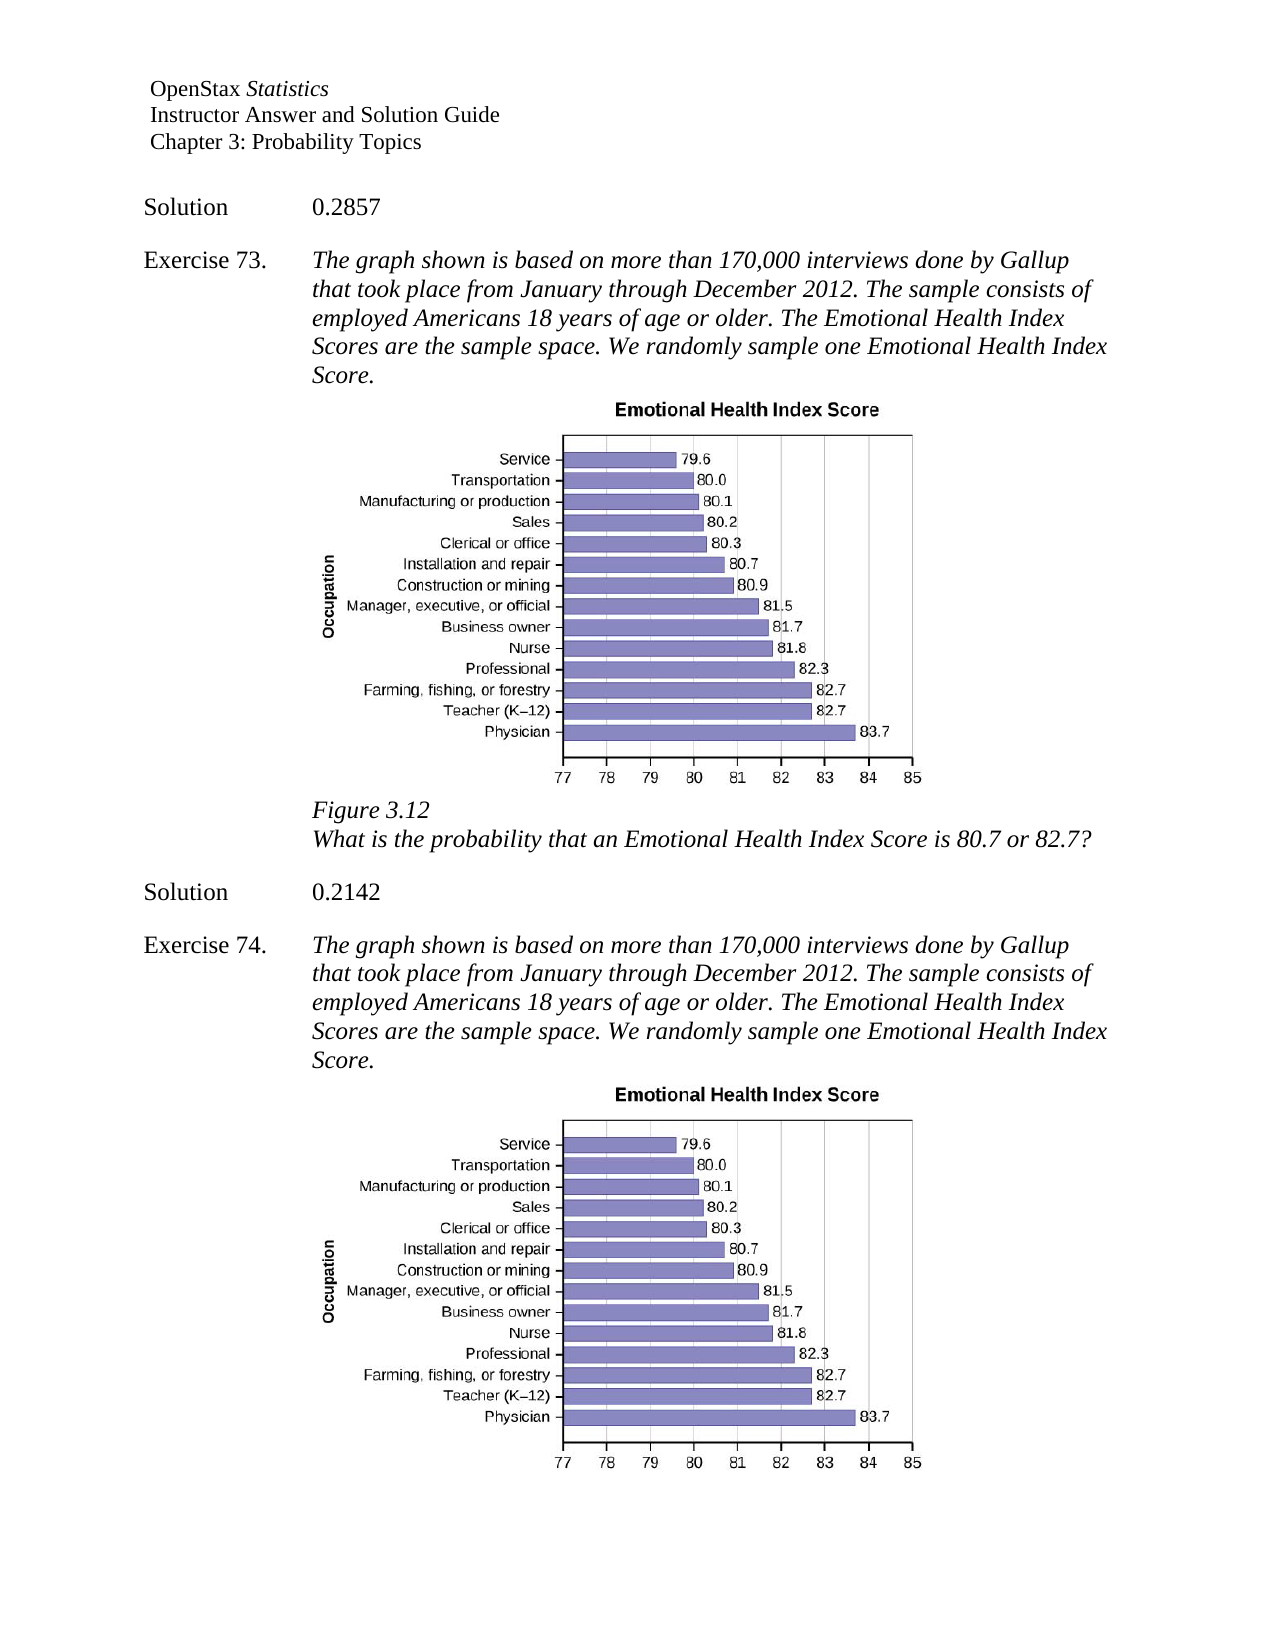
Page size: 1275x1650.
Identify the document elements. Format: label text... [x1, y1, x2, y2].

picture [311, 388, 939, 796]
table_cell The graph shown is based on more than 170,000 interviews done by Gallup that took place from January through December 2012. The sample consists of employed Americans 18 years of age or older. The Emotional Health Index Scores are the sample space. We randomly sample one Emotional Health Index Score. Figure 3.12 What is the probability that an Emotional Health Index Score is 80.7 or 82.7? [300, 233, 1125, 865]
table_cell Solution [131, 865, 300, 918]
table_cell 0.2857 [300, 180, 1125, 233]
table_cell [300, 918, 1125, 1492]
table_cell 0.2142 [300, 865, 1125, 918]
table_cell Solution [131, 180, 300, 233]
picture [311, 1073, 939, 1481]
table_cell Exercise 73. [131, 233, 300, 865]
table_cell Exercise 74. [131, 918, 300, 1492]
